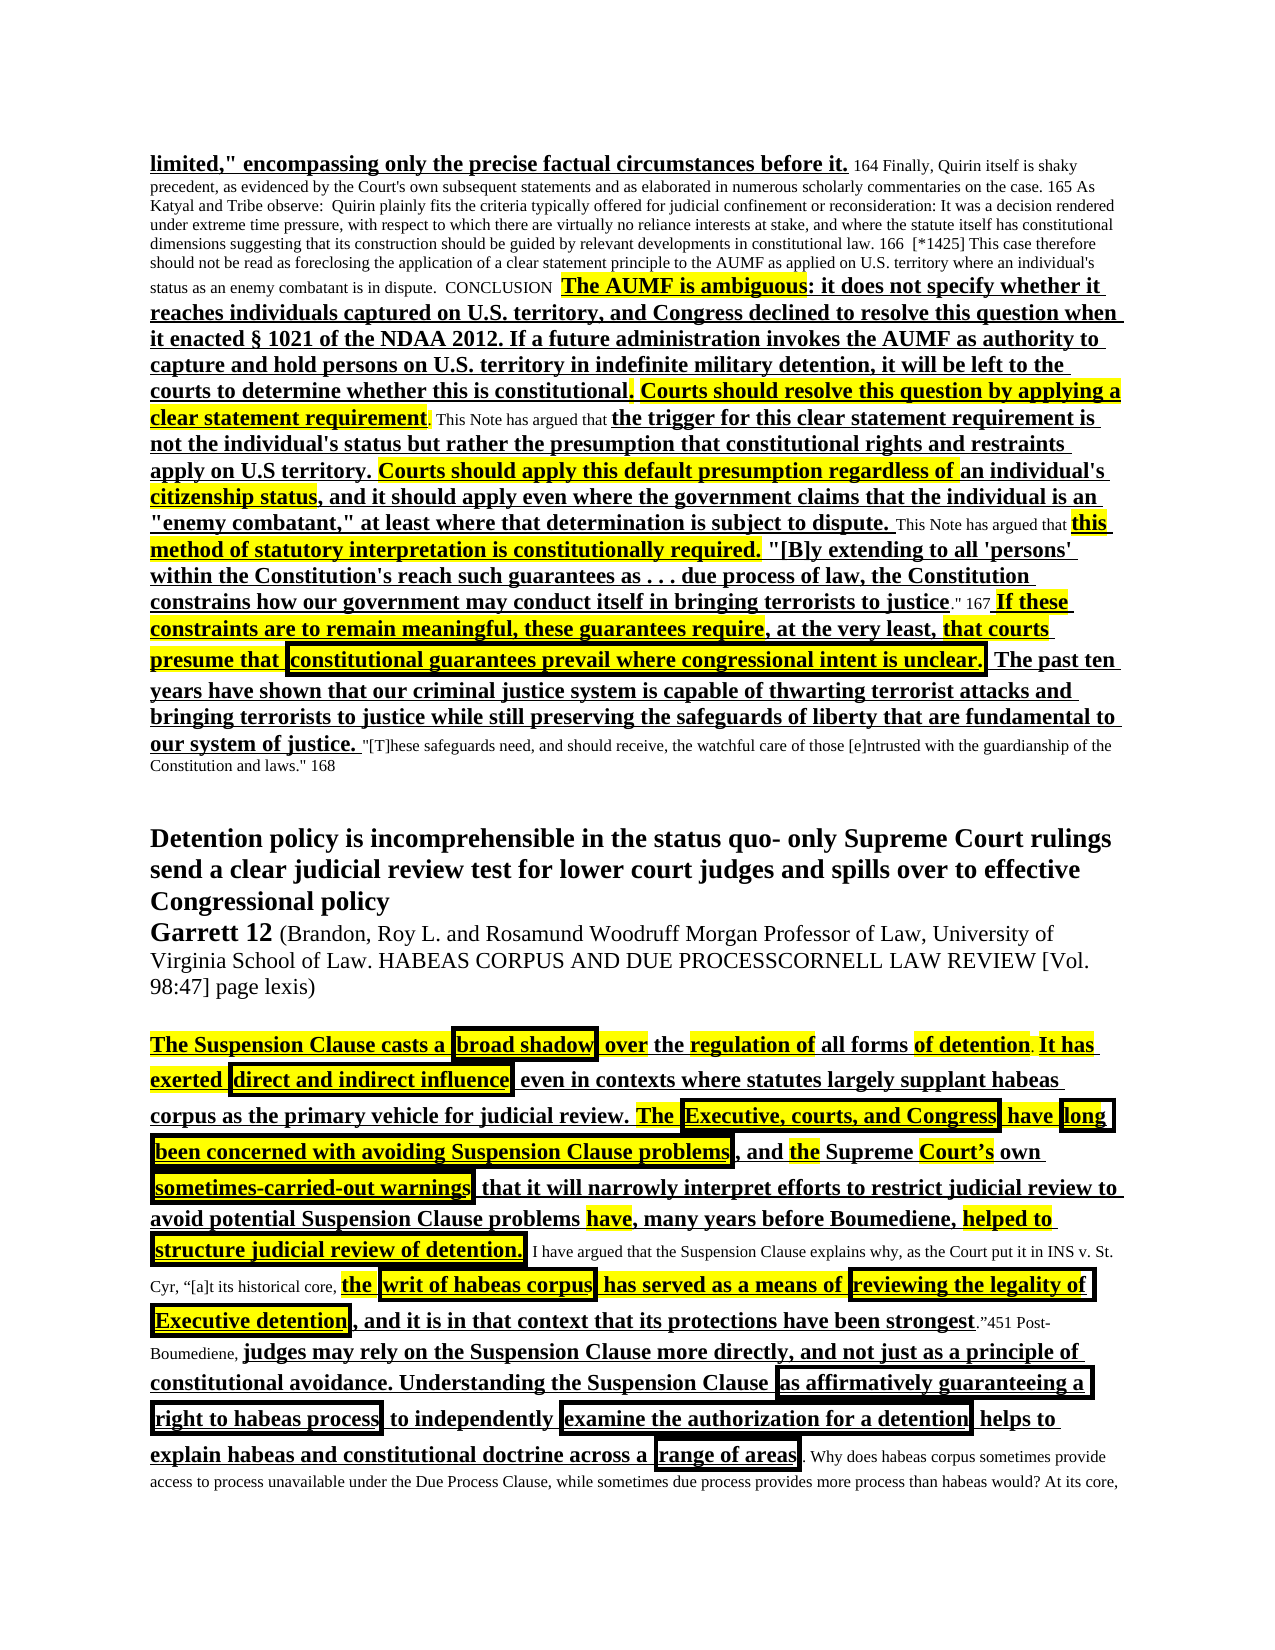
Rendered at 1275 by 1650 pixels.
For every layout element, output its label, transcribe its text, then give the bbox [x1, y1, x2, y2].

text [150, 1026, 1125, 1491]
subtitle Detention policy is incomprehensible in the status quo- only Supreme Court rulings send a clear judicial review test for lower court judges and spills over to effective Congressional policy [150, 822, 1125, 916]
text Garrett 12 (Brandon, Roy L. and Rosamund Woodruff Morgan Professor of Law, University of Virginia School of Law. HABEAS CORPUS AND DUE PROCESSCORNELL LAW REVIEW [Vol. 98:47] page lexis) [150, 916, 1125, 999]
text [150, 150, 1125, 775]
